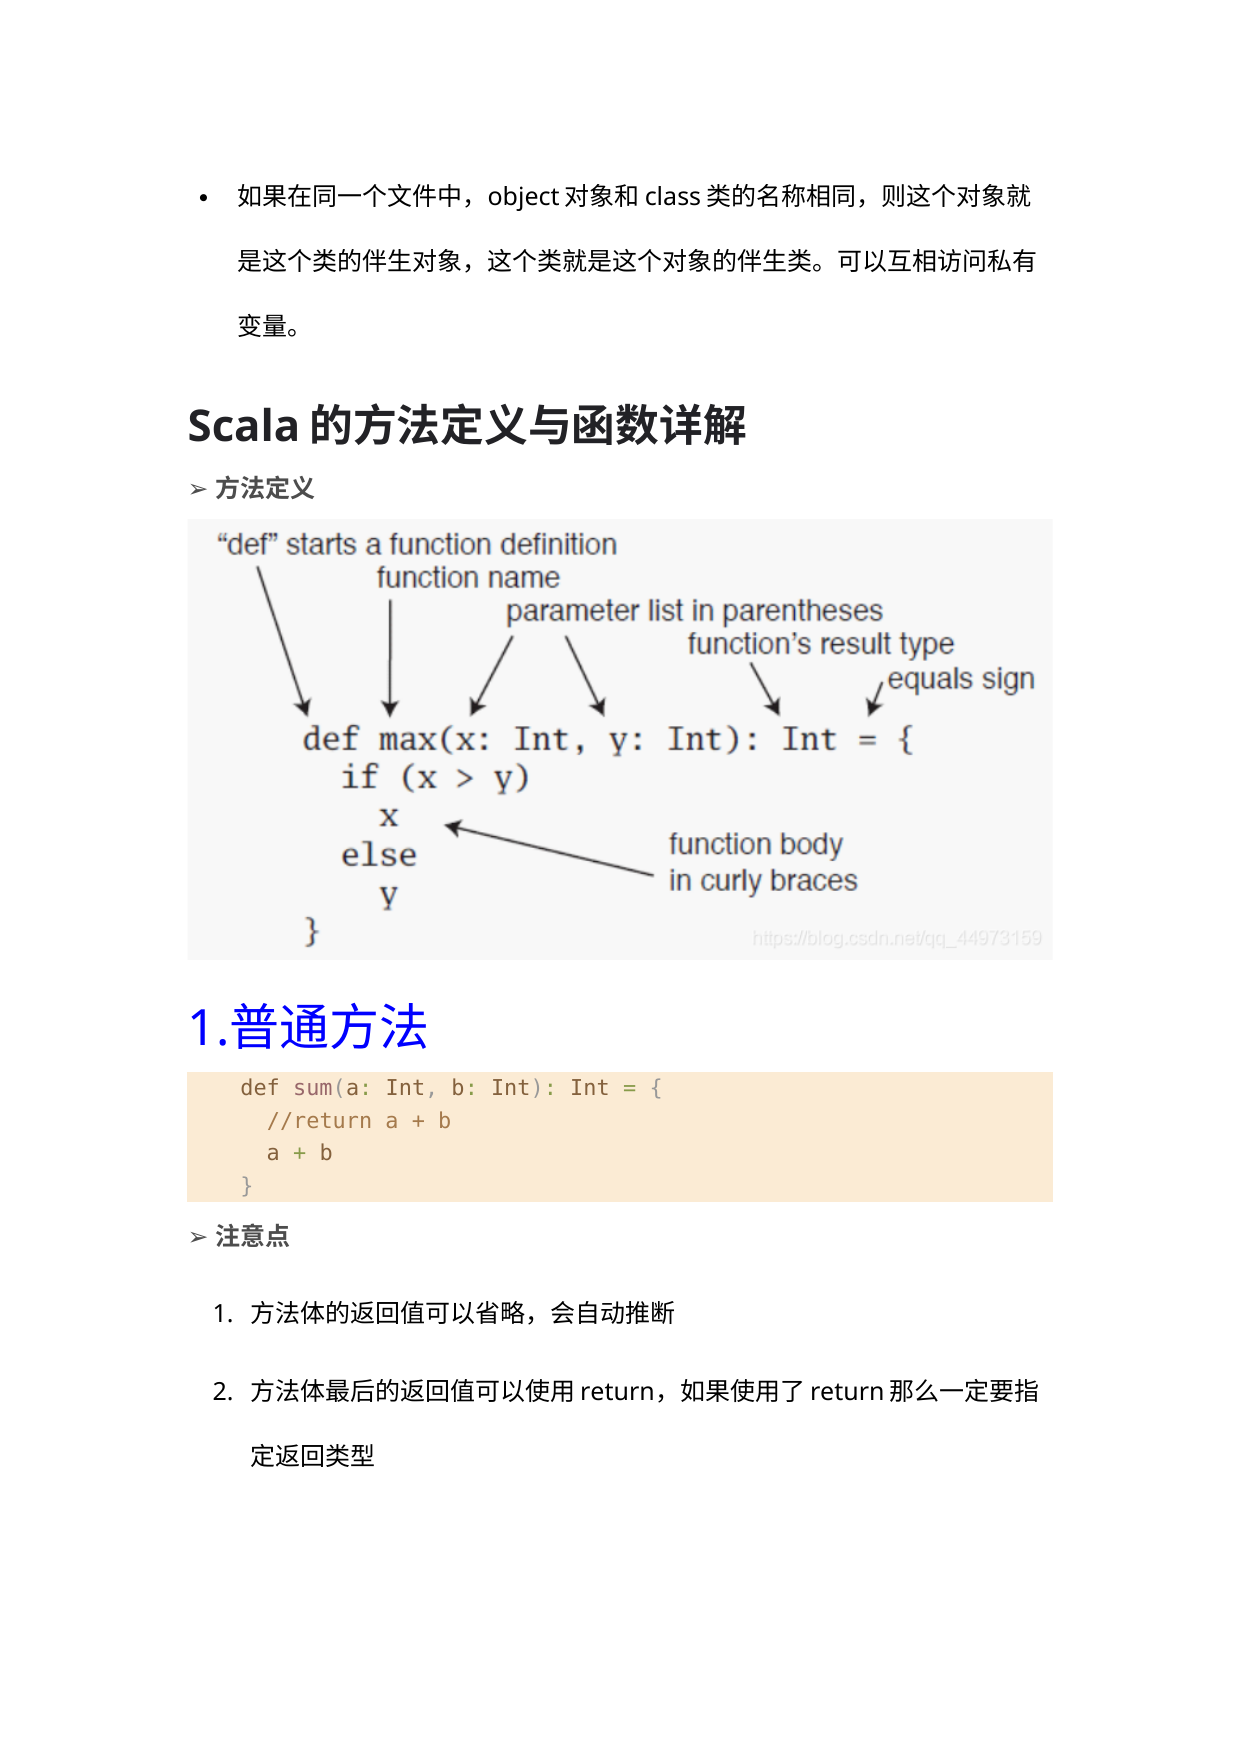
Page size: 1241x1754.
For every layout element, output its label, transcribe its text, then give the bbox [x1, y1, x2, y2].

list 方法体最后的返回值可以使用return，如果使用了return那么一定要指定返回类型 [212, 1357, 1053, 1487]
list 如果在同一个文件中，object对象和class类的名称相同，则这个对象就是这个类的伴生对象，这个类就是这个对象的伴生类。可以互相访问私有变量。 [200, 162, 1053, 357]
subtitle Scala的方法定义与函数详解 [187, 389, 1053, 454]
text ➢ 方法定义 [187, 454, 1053, 519]
text } [187, 1169, 1053, 1202]
text 1.普通方法 [187, 960, 1053, 1072]
text a + b [187, 1137, 1053, 1169]
text def sum(a: Int, b: Int): Int = { [187, 1072, 1053, 1104]
text //return a + b [187, 1104, 1053, 1137]
list 方法体的返回值可以省略，会自动推断 [212, 1279, 1053, 1344]
text ➢ 注意点 [187, 1202, 1053, 1267]
picture [187, 519, 1053, 960]
